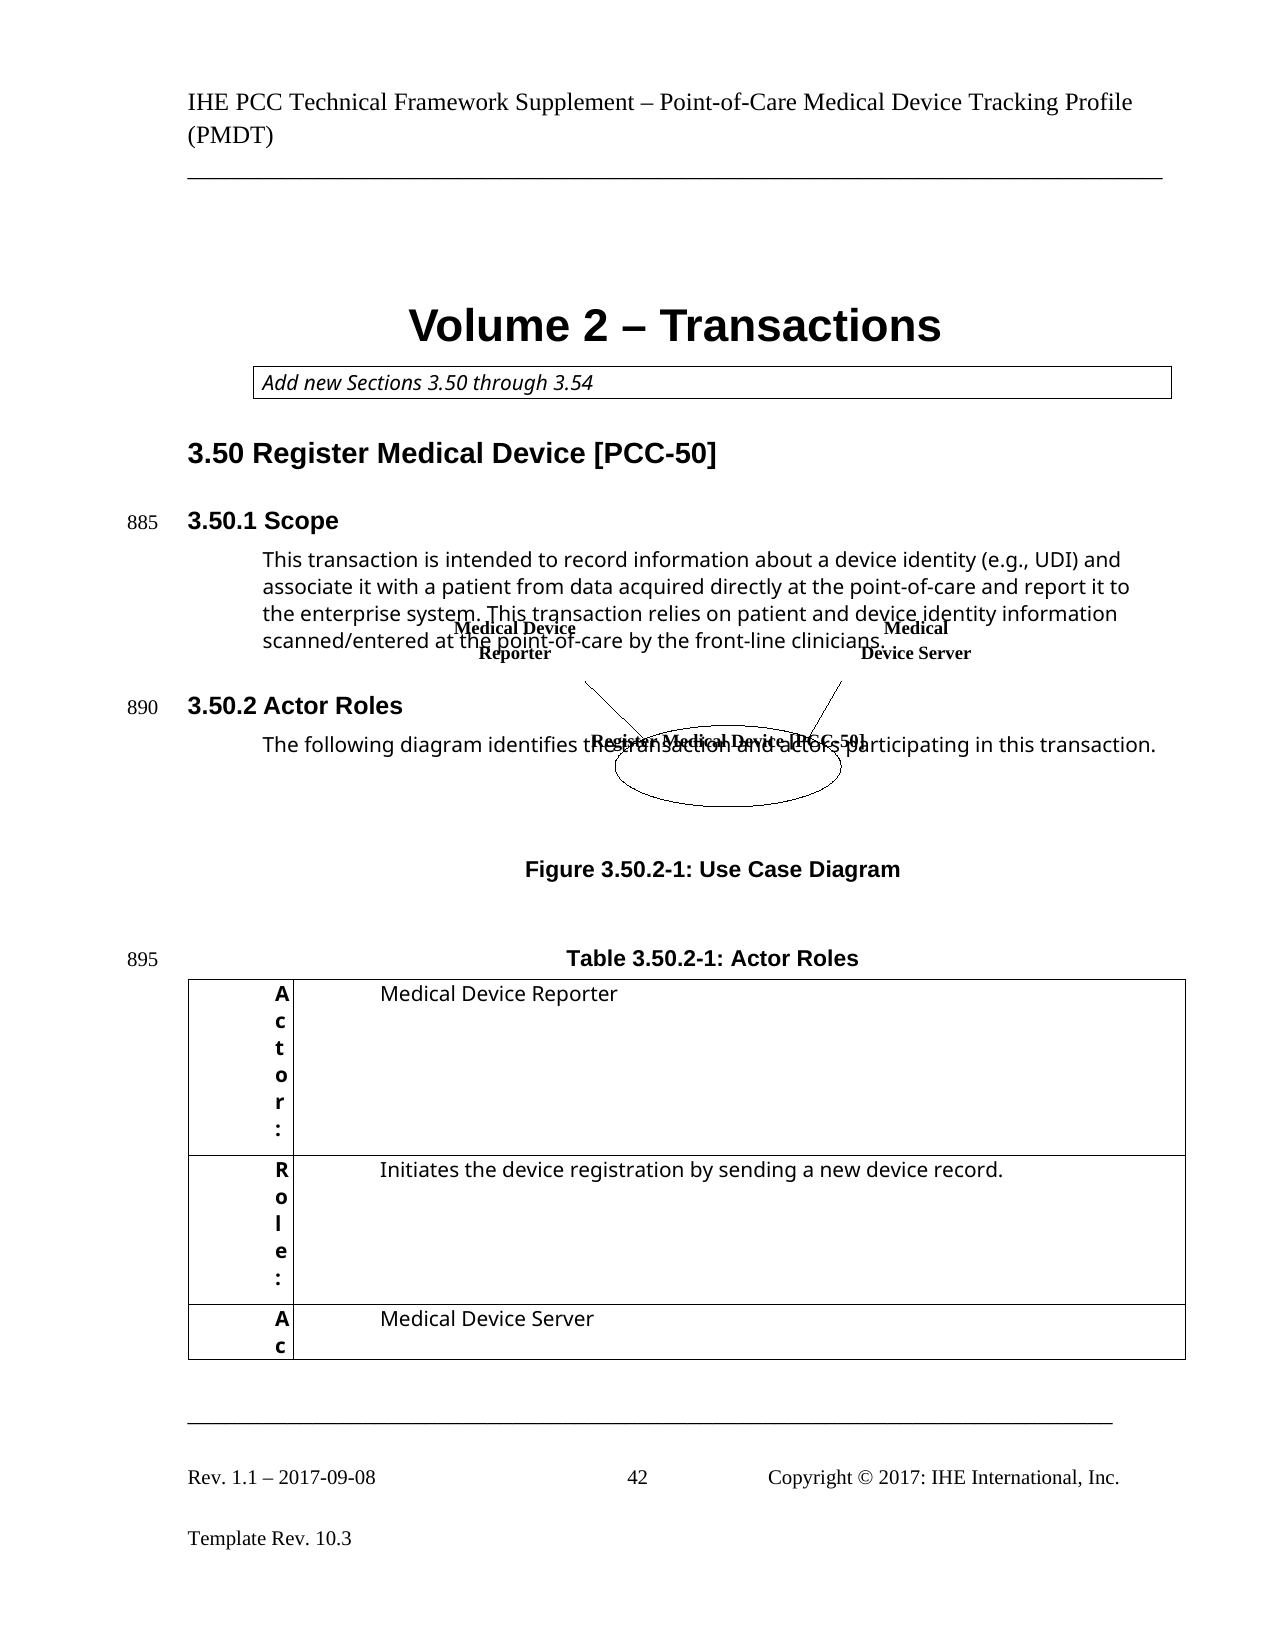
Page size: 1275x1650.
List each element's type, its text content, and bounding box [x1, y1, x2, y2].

title Table 3.50.2-1: Actor Roles [262, 945, 1162, 972]
text The following diagram identifies the transaction and actors participating in this transaction. [262, 731, 1162, 758]
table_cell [294, 1305, 1185, 1359]
table_cell Initiates the device registration by sending a new device record. [294, 1156, 1185, 1303]
table_cell Actor: [189, 1305, 293, 1359]
title Volume 2 – Transactions [187, 299, 1162, 351]
subtitle 3.50 Register Medical Device [PCC-50] [187, 436, 1162, 470]
subtitle 3.50.1 Scope [187, 506, 1162, 535]
table_header Actor: [189, 980, 293, 1154]
text This transaction is intended to record information about a device identity (e.g., UDI) and associate it with a patient from data acquired directly at the point-of-care and report it to the enterprise system. This transaction relies on patient and device identity information scanned/entered at the point-of-care by the front-line clinicians. [262, 545, 1162, 654]
table_header Medical Device Reporter [294, 980, 1185, 1154]
text Add new Sections 3.50 through 3.54 [254, 367, 1171, 398]
subtitle 3.50.2 Actor Roles [187, 691, 1162, 720]
title Figure 3.50.2-1: Use Case Diagram [262, 856, 1162, 883]
table_cell Role: [189, 1156, 293, 1303]
